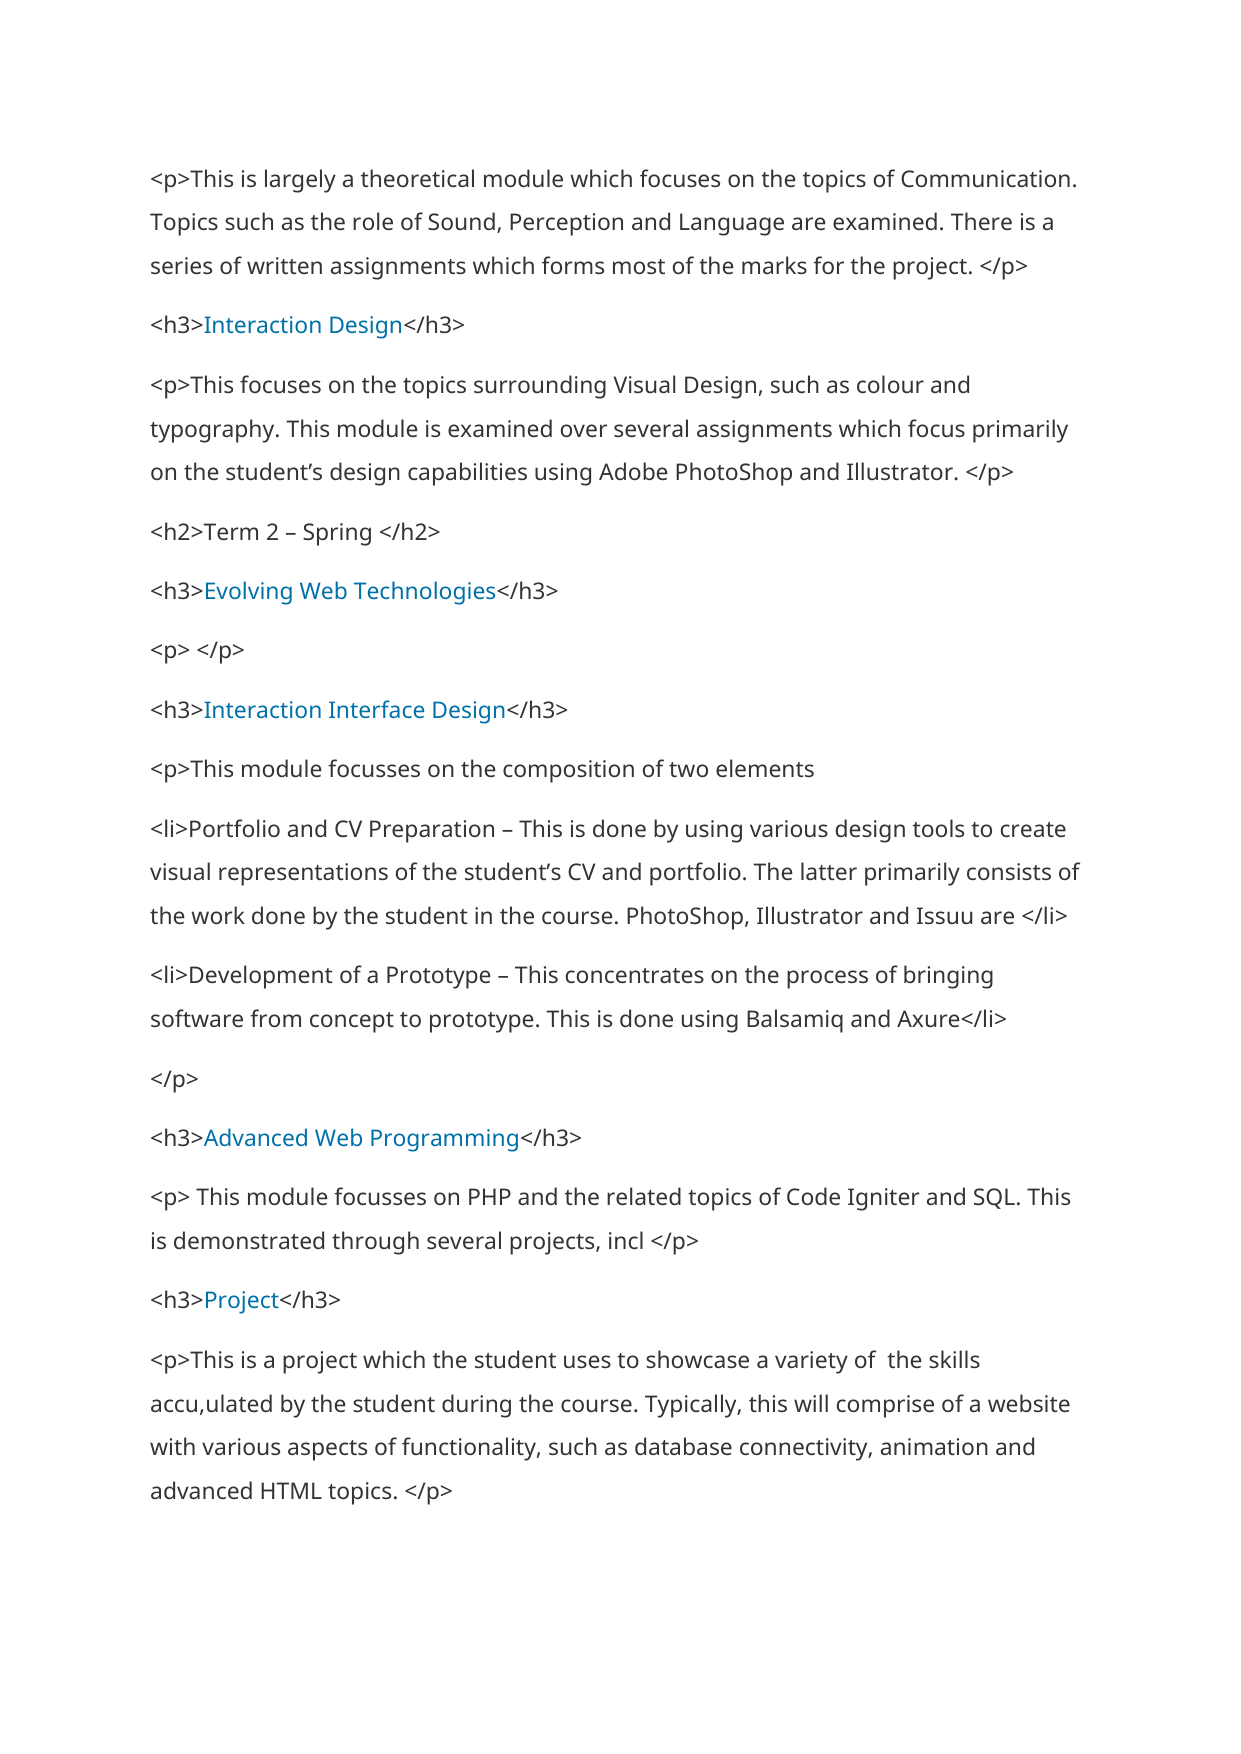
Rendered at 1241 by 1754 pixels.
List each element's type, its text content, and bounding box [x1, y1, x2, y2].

text <li>Portfolio and CV Preparation – This is done by using various design tools to create visual representations of the student’s CV and portfolio. The latter primarily consists of the work done by the student in the course. PhotoShop, Illustrator and Issuu are </li> [150, 800, 1090, 931]
text <p>This module focusses on the composition of two elements [150, 741, 1090, 784]
text <p> </p> [150, 622, 1090, 666]
text <h3>Interaction Design</h3> [150, 297, 1090, 341]
text <p>This is a project which the student uses to showcase a variety of the skills accu,ulated by the student during the course. Typically, this will comprise of a website with various aspects of functionality, such as database connectivity, animation and advanced HTML topics. </p> [150, 1331, 1090, 1506]
text <h2>Term 2 – Spring </h2> [150, 503, 1090, 547]
text <p>This focuses on the topics surrounding Visual Design, such as colour and typography. This module is examined over several assignments which focus primarily on the student’s design capabilities using Adobe PhotoShop and Illustrator. </p> [150, 356, 1090, 487]
text <p> This module focusses on PHP and the related topics of Code Igniter and SQL. This is demonstrated through several projects, incl </p> [150, 1169, 1090, 1256]
text </p> [150, 1050, 1090, 1094]
text <h3>Interaction Interface Design</h3> [150, 681, 1090, 725]
text <h3>Advanced Web Programming</h3> [150, 1109, 1090, 1153]
text <p>This is largely a theoretical module which focuses on the topics of Communication. Topics such as the role of Sound, Perception and Language are examined. There is a series of written assignments which forms most of the marks for the project. </p> [150, 150, 1090, 281]
text <li>Development of a Prototype – This concentrates on the process of bringing software from concept to prototype. This is done using Balsamiq and Axure</li> [150, 947, 1090, 1034]
text <h3>Project</h3> [150, 1272, 1090, 1316]
text <h3>Evolving Web Technologies</h3> [150, 562, 1090, 606]
